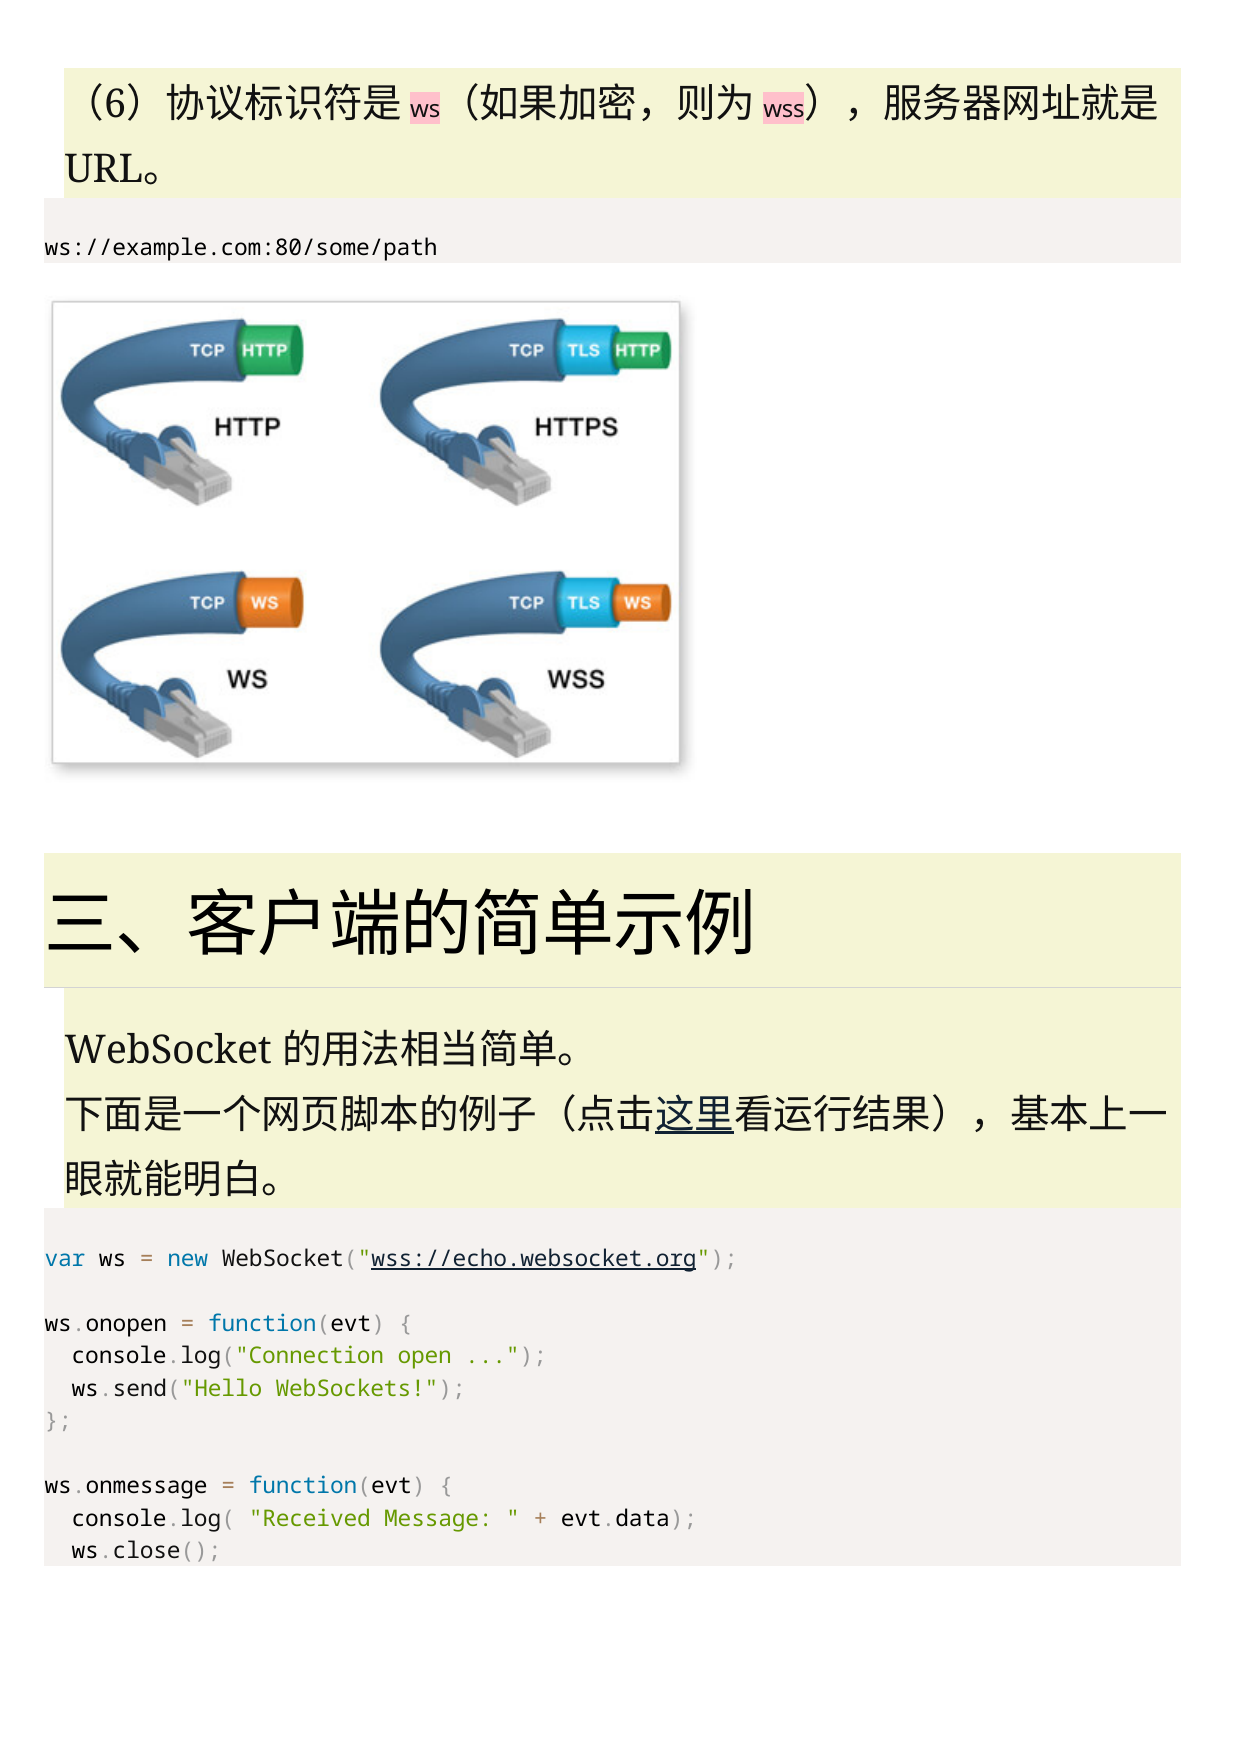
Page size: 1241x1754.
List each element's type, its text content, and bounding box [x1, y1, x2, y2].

text 下面是一个网页脚本的例子（点击这里看运行结果），基本上一眼就能明白。 [64, 1078, 1181, 1208]
text console.log( "Received Message: " + evt.data); [44, 1501, 1181, 1533]
text ws.onopen = function(evt) { [44, 1306, 1181, 1338]
text WebSocket 的用法相当简单。 [64, 1013, 1181, 1078]
text var ws = new WebSocket("wss://echo.websocket.org"); [44, 1241, 1181, 1273]
text （6）协议标识符是ws（如果加密，则为wss），服务器网址就是 URL。 [64, 68, 1181, 198]
text ws.close(); [44, 1533, 1181, 1566]
text console.log("Connection open ..."); [44, 1338, 1181, 1371]
subtitle 三、客户端的简单示例 [44, 853, 1181, 987]
text ws.send("Hello WebSockets!"); [44, 1371, 1181, 1403]
text ws.onmessage = function(evt) { [44, 1468, 1181, 1501]
text ws://example.com:80/some/path [44, 230, 1181, 263]
picture [44, 295, 698, 783]
text }; [44, 1403, 1181, 1436]
